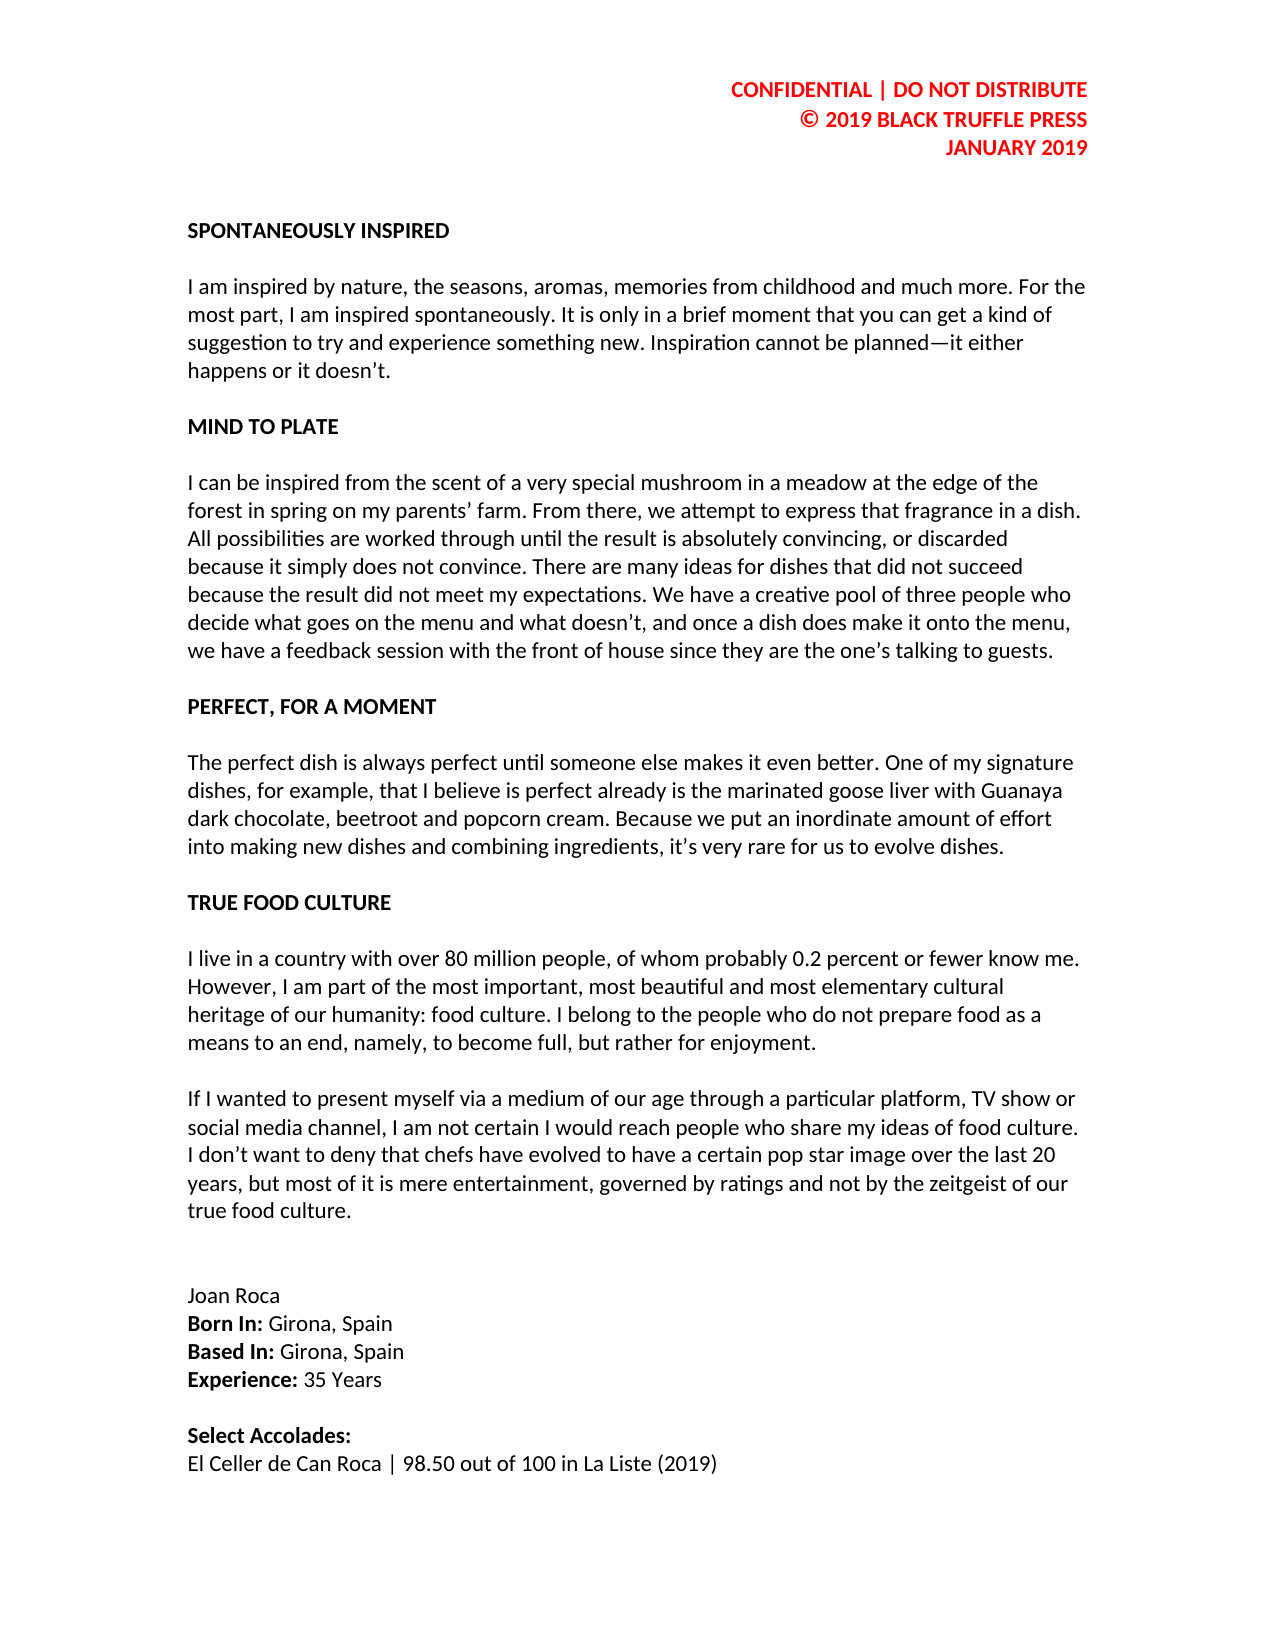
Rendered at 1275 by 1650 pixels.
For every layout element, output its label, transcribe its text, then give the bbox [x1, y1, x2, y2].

text Select Accolades: [187, 1421, 1087, 1449]
text SPONTANEOUSLY INSPIRED [187, 216, 1087, 244]
text The perfect dish is always perfect until someone else makes it even better. One of my signature dishes, for example, that I believe is perfect already is the marinated goose liver with Guanaya dark chocolate, beetroot and popcorn cream. Because we put an inordinate amount of effort into making new dishes and combining ingredients, it’s very rare for us to evolve dishes. [187, 748, 1087, 860]
text Based In: Girona, Spain [187, 1337, 1087, 1365]
text Experience: 35 Years [187, 1365, 1087, 1393]
text I can be inspired from the scent of a very special mushroom in a meadow at the edge of the forest in spring on my parents’ farm. From there, we attempt to express that fragrance in a dish. All possibilities are worked through until the result is absolutely convincing, or discarded because it simply does not convince. There are many ideas for dishes that did not succeed because the result did not meet my expectations. We have a creative pool of three people who decide what goes on the menu and what doesn’t, and once a dish does make it onto the menu, we have a feedback session with the front of house since they are the one’s talking to guests. [187, 468, 1087, 664]
text Born In: Girona, Spain [187, 1309, 1087, 1337]
text El Celler de Can Roca | 98.50 out of 100 in La Liste (2019) [187, 1449, 1087, 1477]
text Joan Roca [187, 1281, 1087, 1309]
text I am inspired by nature, the seasons, aromas, memories from childhood and much more. For the most part, I am inspired spontaneously. It is only in a brief moment that you can get a kind of suggestion to try and experience something new. Inspiration cannot be planned—it either happens or it doesn’t. [187, 272, 1087, 384]
text MIND TO PLATE [187, 412, 1087, 440]
text PERFECT, FOR A MOMENT [187, 692, 1087, 720]
text If I wanted to present myself via a medium of our age through a particular platform, TV show or social media channel, I am not certain I would reach people who share my ideas of food culture. I don’t want to deny that chefs have evolved to have a certain pop star image over the last 20 years, but most of it is mere entertainment, governed by ratings and not by the zeitgeist of our true food culture. [187, 1084, 1087, 1225]
text TRUE FOOD CULTURE [187, 888, 1087, 916]
text I live in a country with over 80 million people, of whom probably 0.2 percent or fewer know me. However, I am part of the most important, most beautiful and most elementary cultural heritage of our humanity: food culture. I belong to the people who do not prepare food as a means to an end, namely, to become full, but rather for enjoyment. [187, 944, 1087, 1057]
